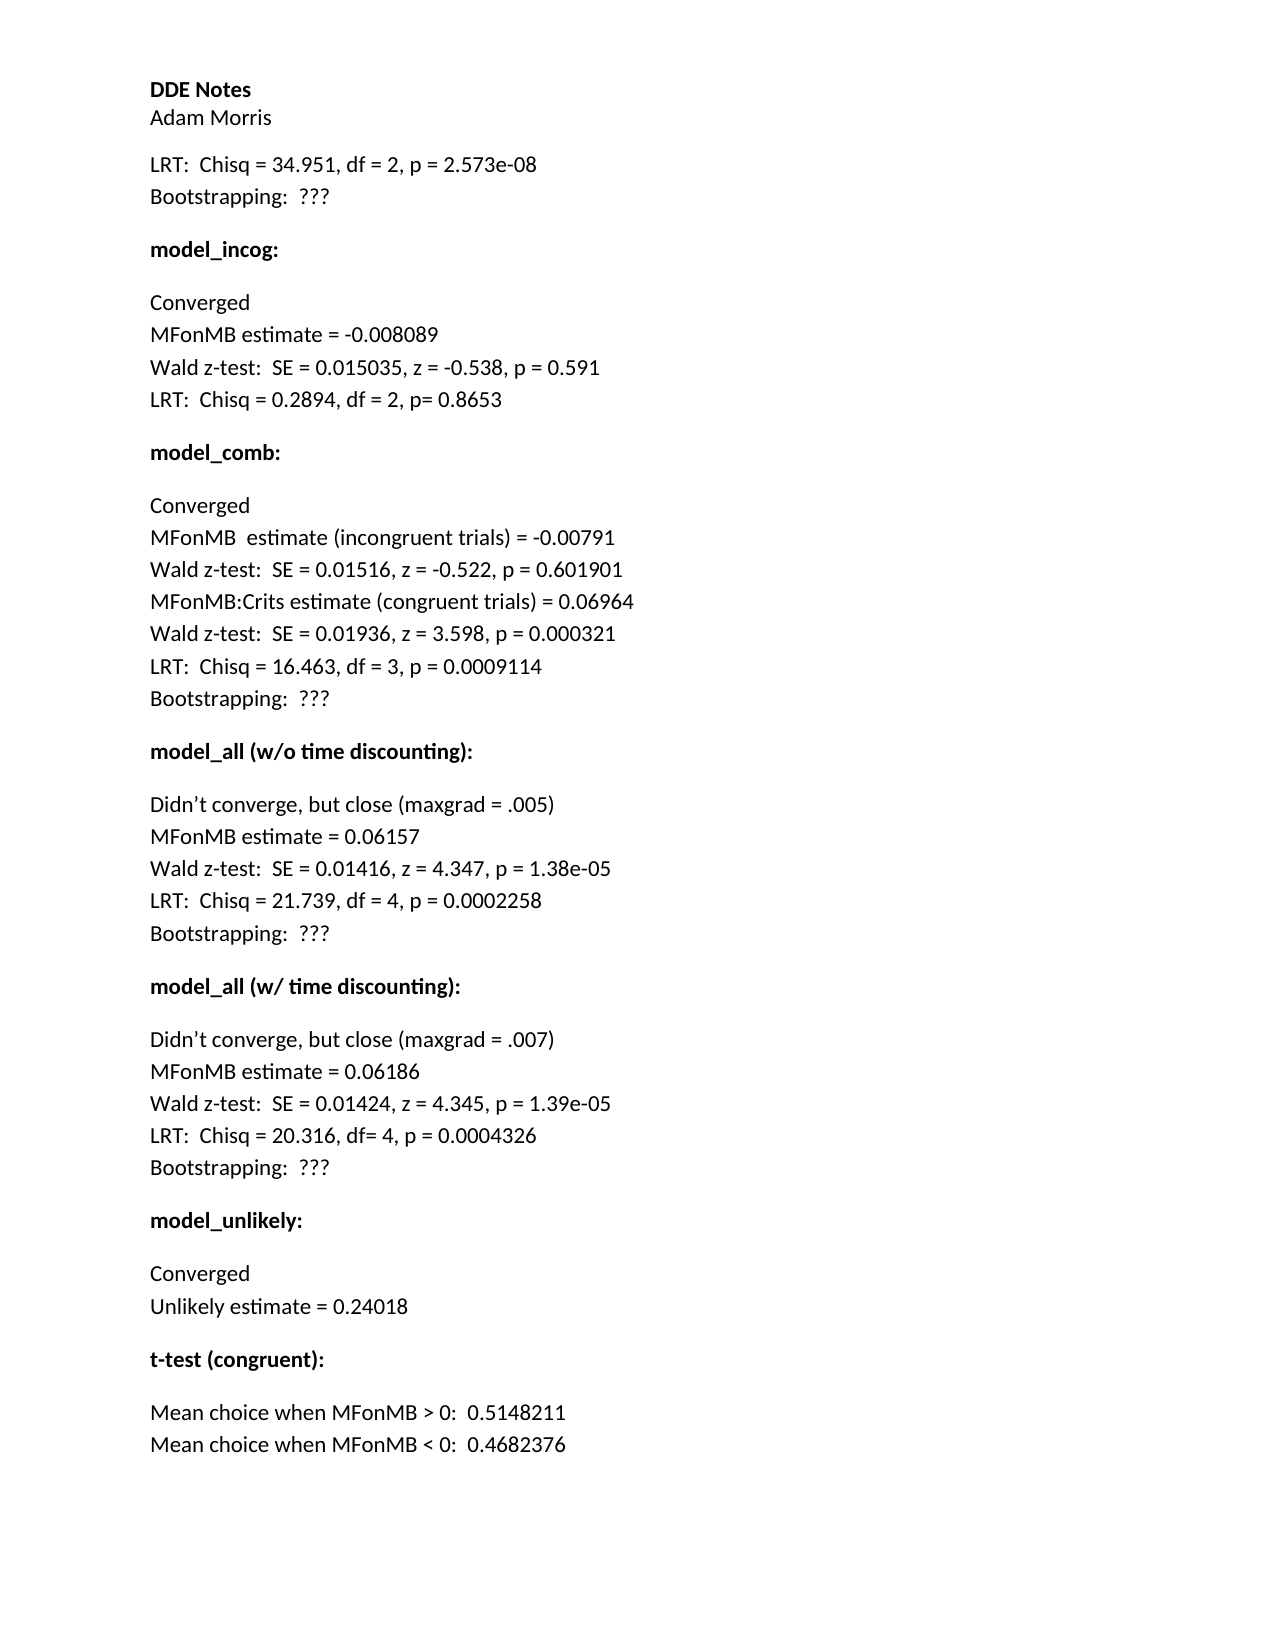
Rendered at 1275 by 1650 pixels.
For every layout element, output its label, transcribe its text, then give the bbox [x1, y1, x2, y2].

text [150, 150, 1125, 210]
text model_incog: [150, 235, 1125, 263]
text Didn’t converge, but close (maxgrad = .005) MFonMB estimate = 0.06157 Wald z-test: SE = 0.01416, z = 4.347, p = 1.38e-05 LRT: Chisq = 21.739, df = 4, p = 0.0002258 Bootstrapping: ??? [150, 790, 1125, 947]
text Converged MFonMB estimate (incongruent trials) = -0.00791 Wald z-test: SE = 0.01516, z = -0.522, p = 0.601901 MFonMB:Crits estimate (congruent trials) = 0.06964 Wald z-test: SE = 0.01936, z = 3.598, p = 0.000321 LRT: Chisq = 16.463, df = 3, p = 0.0009114 Bootstrapping: ??? [150, 491, 1125, 712]
text model_all (w/o time discounting): [150, 737, 1125, 765]
text Didn’t converge, but close (maxgrad = .007) MFonMB estimate = 0.06186 Wald z-test: SE = 0.01424, z = 4.345, p = 1.39e-05 LRT: Chisq = 20.316, df= 4, p = 0.0004326 Bootstrapping: ??? [150, 1025, 1125, 1182]
text Converged MFonMB estimate = -0.008089 Wald z-test: SE = 0.015035, z = -0.538, p = 0.591 LRT: Chisq = 0.2894, df = 2, p= 0.8653 [150, 288, 1125, 413]
text model_comb: [150, 438, 1125, 466]
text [150, 1398, 1125, 1458]
text model_all (w/ time discounting): [150, 972, 1125, 1000]
text Converged Unlikely estimate = 0.24018 [150, 1259, 1125, 1320]
text model_unlikely: [150, 1207, 1125, 1234]
text t-test (congruent): [150, 1345, 1125, 1373]
